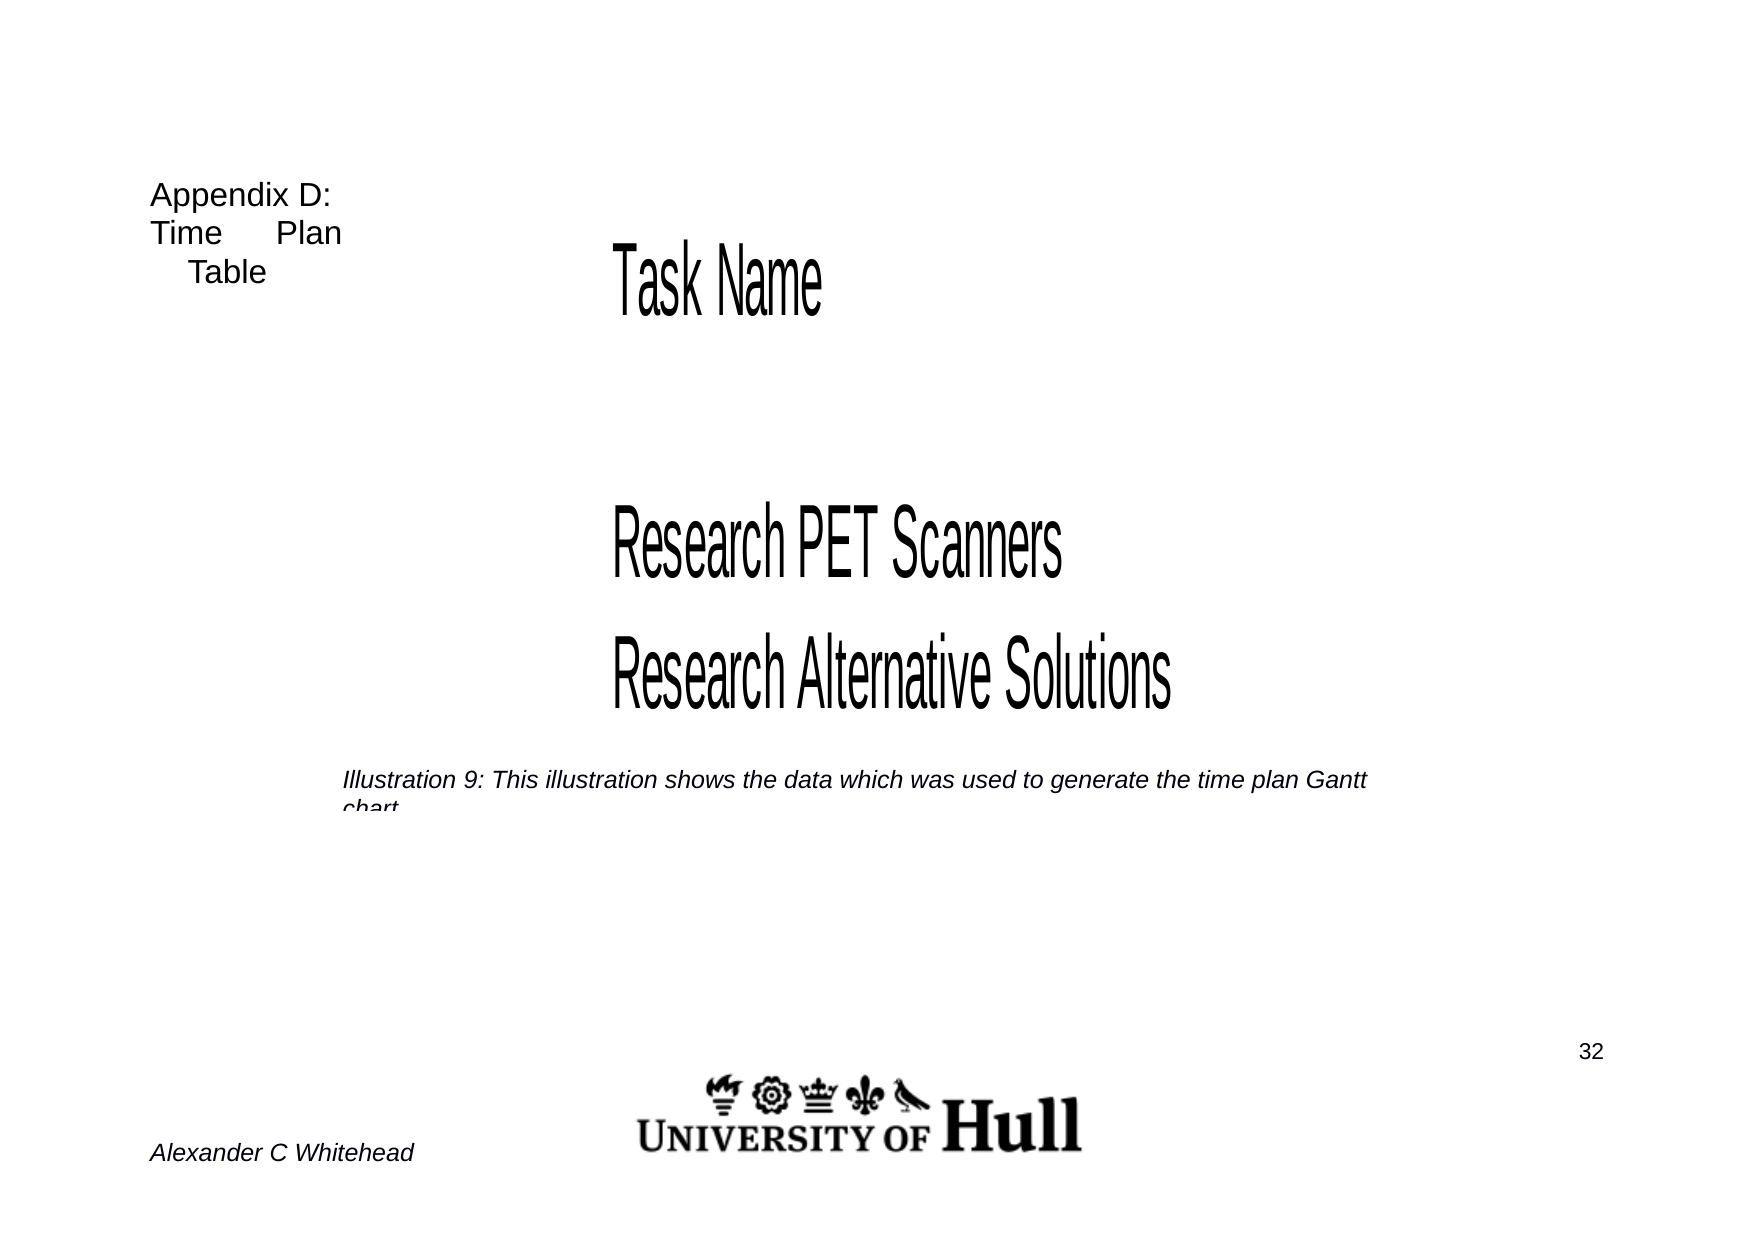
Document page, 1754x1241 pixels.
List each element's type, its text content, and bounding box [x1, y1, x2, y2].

picture [630, 1064, 1091, 1162]
subtitle Time Plan Table [150, 175, 1604, 290]
